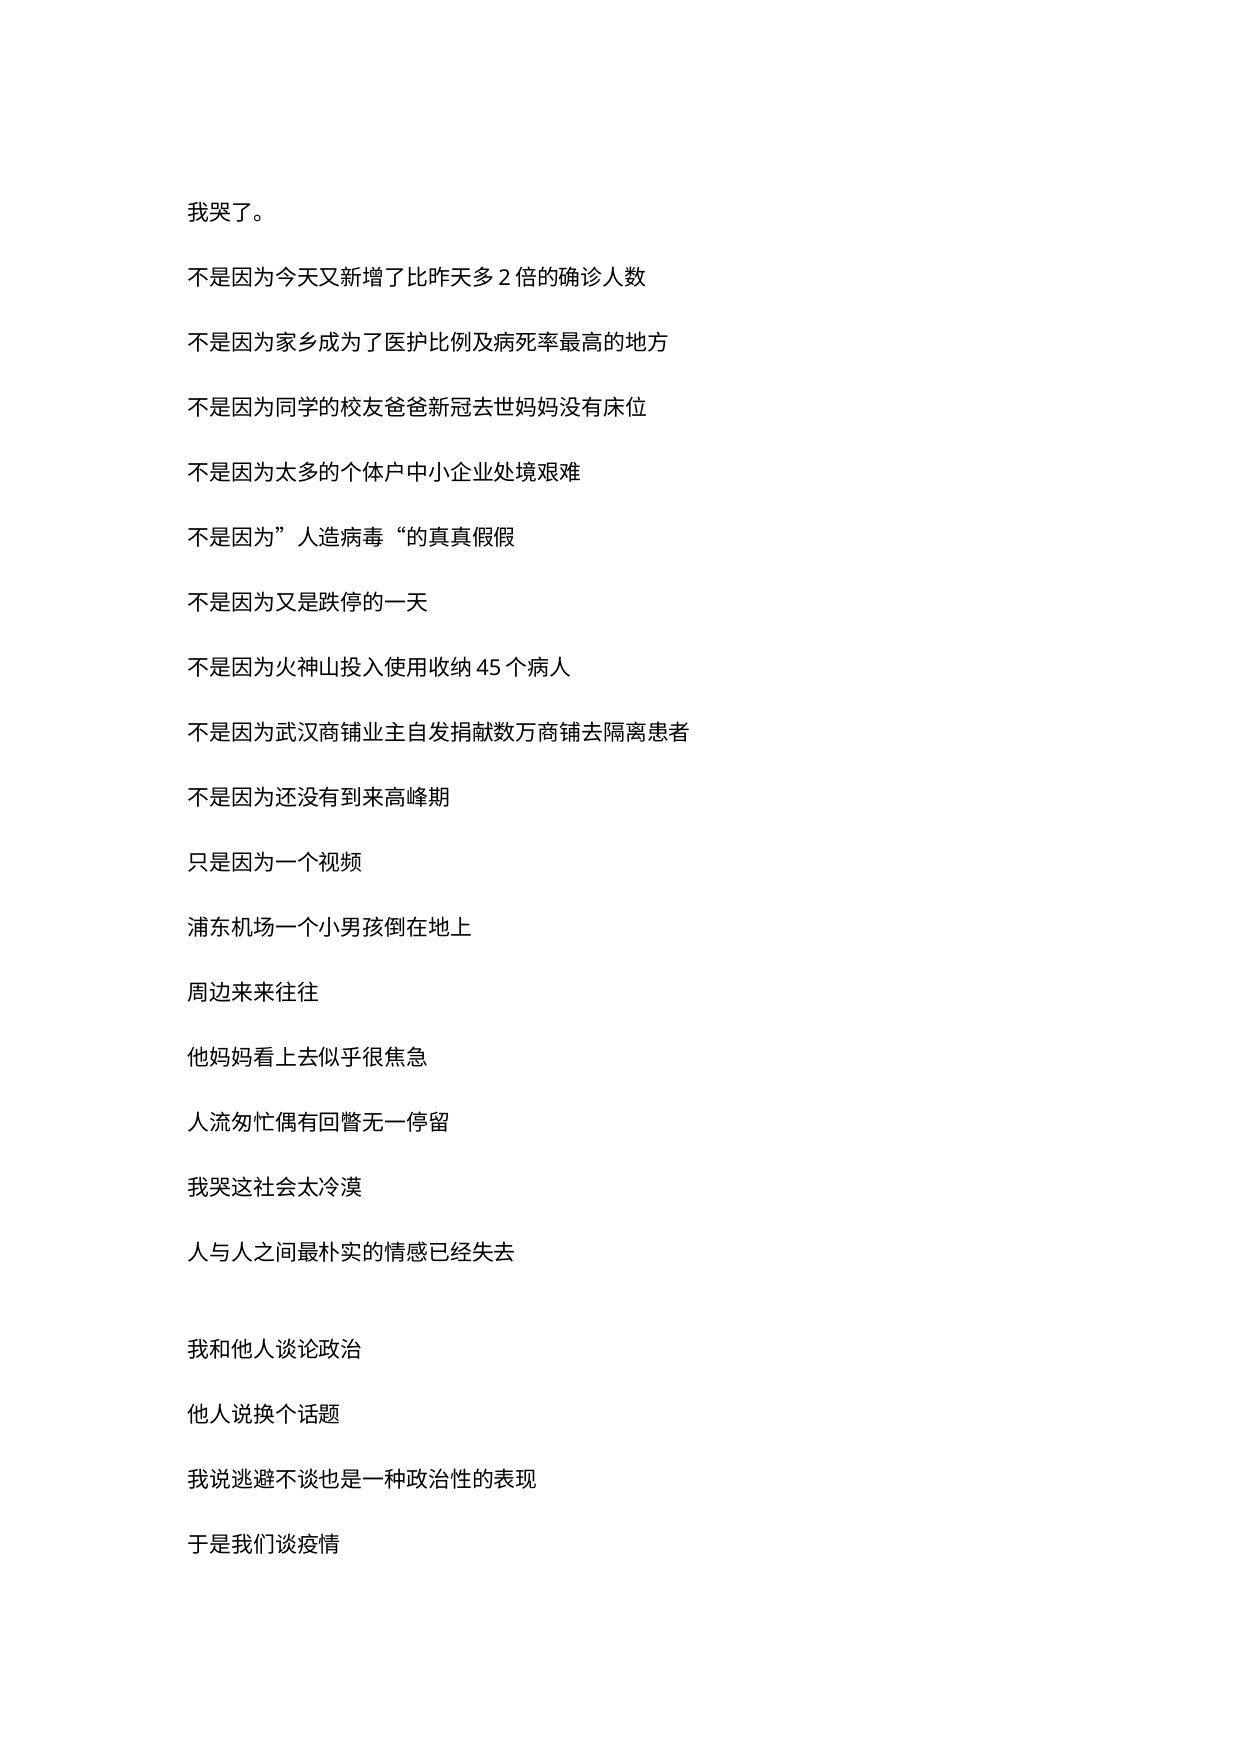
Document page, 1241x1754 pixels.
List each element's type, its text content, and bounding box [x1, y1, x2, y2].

text 我哭这社会太冷漠 [187, 1169, 1053, 1202]
text 不是因为太多的个体户中小企业处境艰难 [187, 454, 1053, 487]
text 我和他人谈论政治 [187, 1332, 1053, 1364]
text 周边来来往往 [187, 974, 1053, 1007]
text 不是因为今天又新增了比昨天多2倍的确诊人数 [187, 259, 1053, 292]
text 人流匆忙偶有回瞥无一停留 [187, 1104, 1053, 1137]
text 于是我们谈疫情 [187, 1527, 1053, 1559]
text 不是因为同学的校友爸爸新冠去世妈妈没有床位 [187, 389, 1053, 422]
text 浦东机场一个小男孩倒在地上 [187, 909, 1053, 942]
text 我说逃避不谈也是一种政治性的表现 [187, 1462, 1053, 1494]
text 他人说换个话题 [187, 1397, 1053, 1429]
text 人与人之间最朴实的情感已经失去 [187, 1234, 1053, 1267]
text 他妈妈看上去似乎很焦急 [187, 1039, 1053, 1072]
text 不是因为”人造病毒“的真真假假 [187, 519, 1053, 552]
text 只是因为一个视频 [187, 844, 1053, 877]
text 我哭了。 [187, 194, 1053, 227]
text 不是因为又是跌停的一天 [187, 584, 1053, 617]
text 不是因为火神山投入使用收纳45个病人 [187, 649, 1053, 682]
text 不是因为武汉商铺业主自发捐献数万商铺去隔离患者 [187, 714, 1053, 747]
text 不是因为还没有到来高峰期 [187, 779, 1053, 812]
text 不是因为家乡成为了医护比例及病死率最高的地方 [187, 324, 1053, 357]
